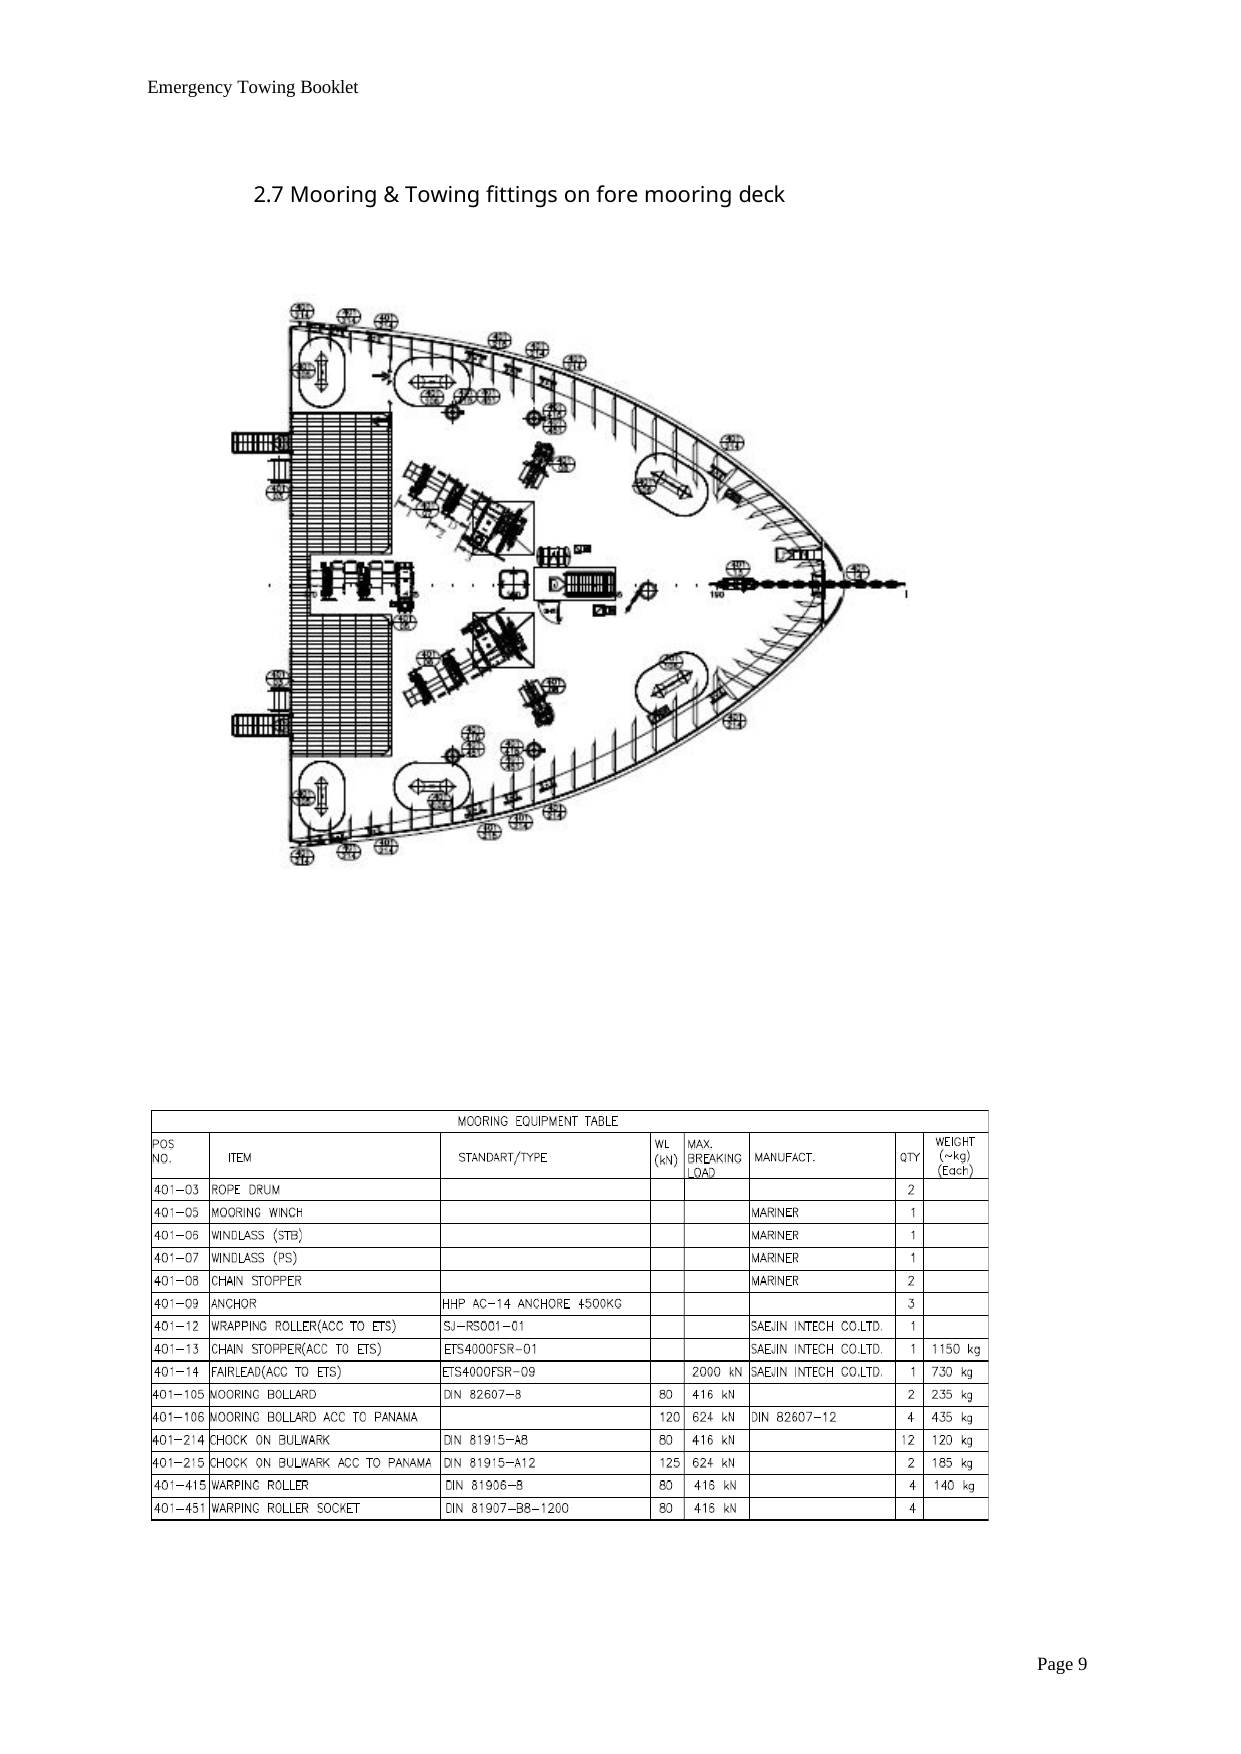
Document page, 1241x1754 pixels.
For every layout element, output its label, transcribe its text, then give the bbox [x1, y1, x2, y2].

picture [230, 293, 909, 869]
picture [151, 1110, 989, 1521]
subtitle Mooring & Towing fittings on fore mooring deck [253, 178, 1201, 208]
